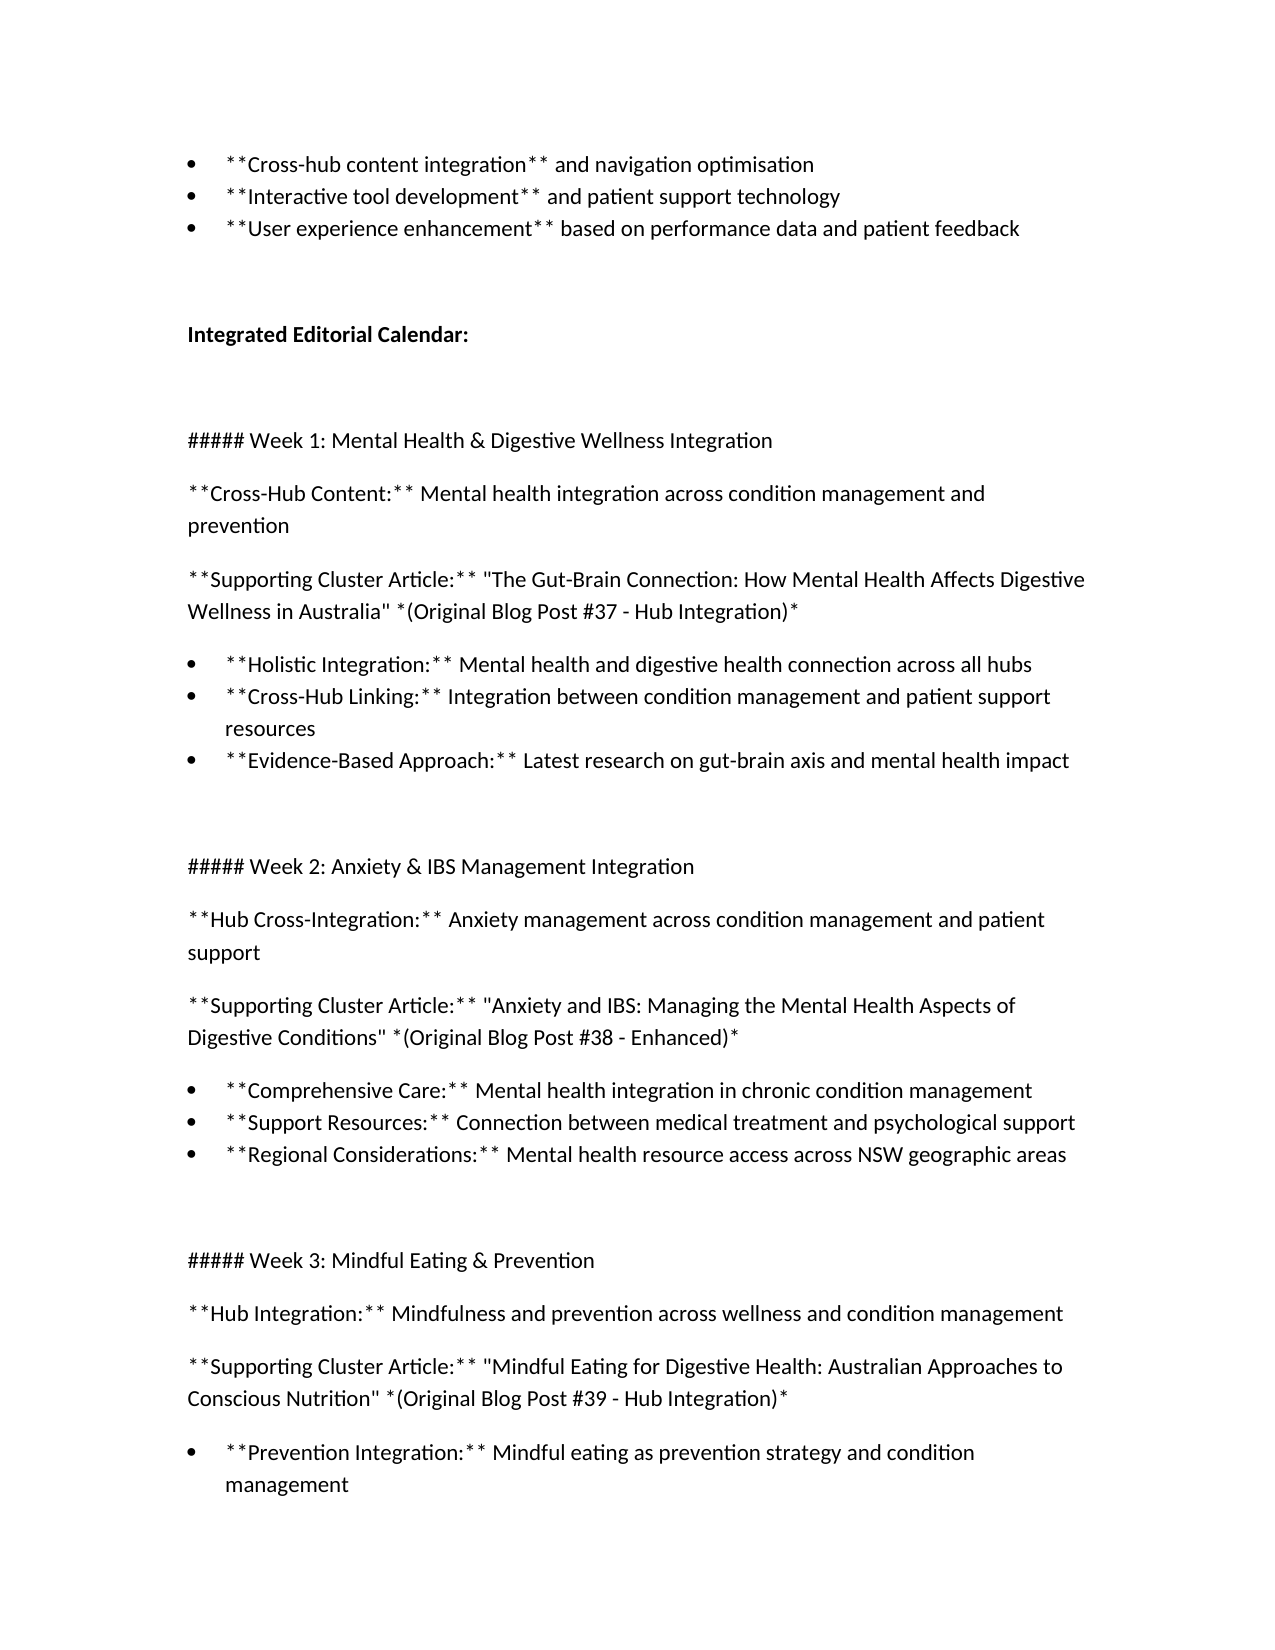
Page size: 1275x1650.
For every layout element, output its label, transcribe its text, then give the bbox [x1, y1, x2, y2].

text **Supporting Cluster Article:** "Mindful Eating for Digestive Health: Australian Approaches to Conscious Nutrition" *(Original Blog Post #39 - Hub Integration)* [187, 1352, 1087, 1413]
list **Prevention Integration:** Mindful eating as prevention strategy and condition management [187, 1438, 1087, 1498]
list **Evidence-Based Approach:** Latest research on gut-brain axis and mental health impact [187, 746, 1087, 774]
text **Supporting Cluster Article:** "Anxiety and IBS: Managing the Mental Health Aspects of Digestive Conditions" *(Original Blog Post #38 - Enhanced)* [187, 991, 1087, 1051]
text ##### Week 2: Anxiety & IBS Management Integration [187, 852, 1087, 881]
list **Interactive tool development** and patient support technology [187, 182, 1087, 210]
list **Support Resources:** Connection between medical treatment and psychological support [187, 1108, 1087, 1136]
text ##### Week 1: Mental Health & Digestive Wellness Integration [187, 426, 1087, 454]
list **Holistic Integration:** Mental health and digestive health connection across all hubs [187, 650, 1087, 678]
text ##### Week 3: Mindful Eating & Prevention [187, 1246, 1087, 1274]
list **Cross-hub content integration** and navigation optimisation [187, 150, 1087, 178]
text Integrated Editorial Calendar: [187, 320, 1087, 348]
list **Cross-Hub Linking:** Integration between condition management and patient support resources [187, 682, 1087, 742]
text **Cross-Hub Content:** Mental health integration across condition management and prevention [187, 479, 1087, 540]
list **Regional Considerations:** Mental health resource access across NSW geographic areas [187, 1140, 1087, 1168]
list **User experience enhancement** based on performance data and patient feedback [187, 214, 1087, 242]
text **Supporting Cluster Article:** "The Gut-Brain Connection: How Mental Health Affects Digestive Wellness in Australia" *(Original Blog Post #37 - Hub Integration)* [187, 565, 1087, 625]
list **Comprehensive Care:** Mental health integration in chronic condition management [187, 1076, 1087, 1104]
text **Hub Cross-Integration:** Anxiety management across condition management and patient support [187, 906, 1087, 966]
text **Hub Integration:** Mindfulness and prevention across wellness and condition management [187, 1299, 1087, 1327]
